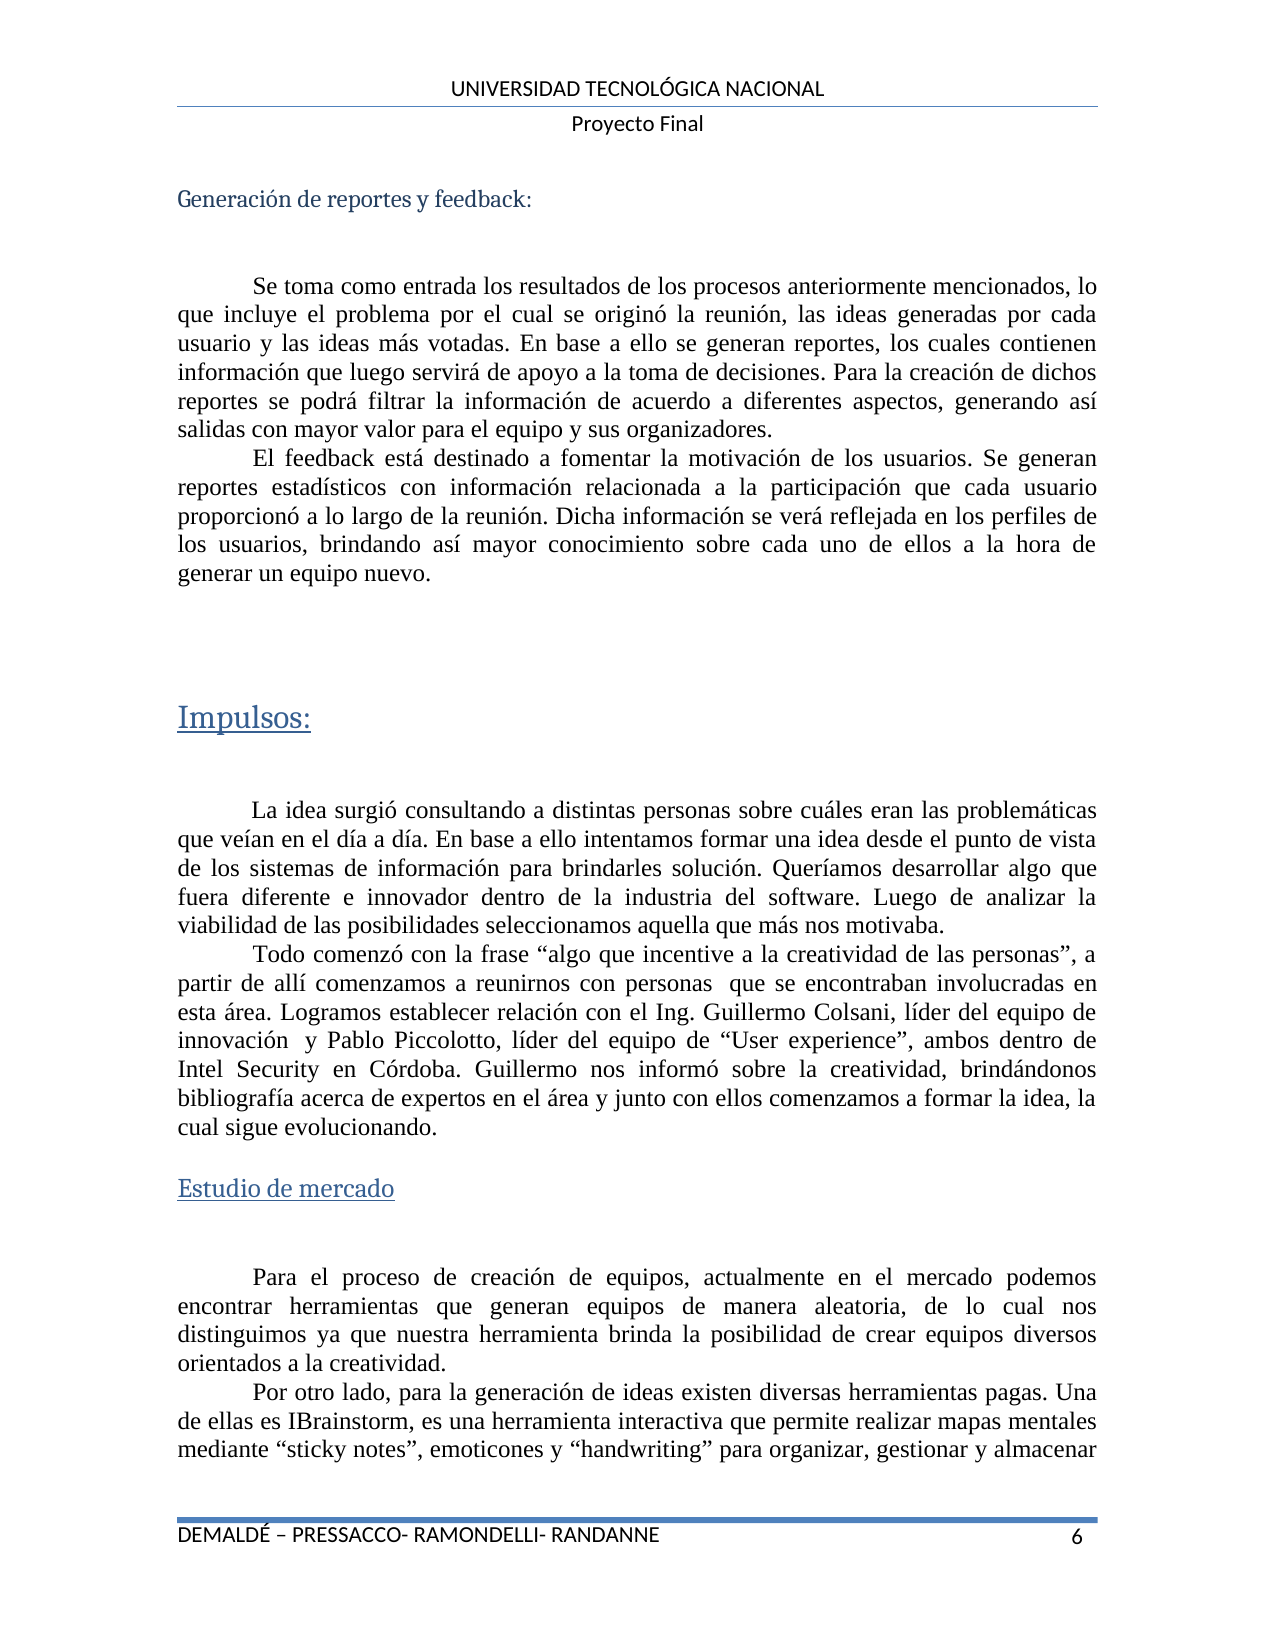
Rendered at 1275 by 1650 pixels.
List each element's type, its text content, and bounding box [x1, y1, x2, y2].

text Todo comenzó con la frase “algo que incentive a la creatividad de las personas”, a partir de allí comenzamos a reunirnos con personas que se encontraban involucradas en esta área. Logramos establecer relación con el Ing. Guillermo Colsani, líder del equipo de innovación y Pablo Piccolotto, líder del equipo de “User experience”, ambos dentro de Intel Security en Córdoba. Guillermo nos informó sobre la creatividad, brindándonos bibliografía acerca de expertos en el área y junto con ellos comenzamos a formar la idea, la cual sigue evolucionando. [177, 939, 1098, 1140]
subtitle Impulsos: [177, 698, 1098, 737]
subtitle Generación de reportes y feedback: [177, 185, 1098, 213]
text Se toma como entrada los resultados de los procesos anteriormente mencionados, lo que incluye el problema por el cual se originó la reunión, las ideas generadas por cada usuario y las ideas más votadas. En base a ello se generan reportes, los cuales contienen información que luego servirá de apoyo a la toma de decisiones. Para la creación de dichos reportes se podrá filtrar la información de acuerdo a diferentes aspectos, generando así salidas con mayor valor para el equipo y sus organizadores. [177, 271, 1098, 443]
text El feedback está destinado a fomentar la motivación de los usuarios. Se generan reportes estadísticos con información relacionada a la participación que cada usuario proporcionó a lo largo de la reunión. Dicha información se verá reflejada en los perfiles de los usuarios, brindando así mayor conocimiento sobre cada uno de ellos a la hora de generar un equipo nuevo. [177, 443, 1098, 587]
text Para el proceso de creación de equipos, actualmente en el mercado podemos encontrar herramientas que generan equipos de manera aleatoria, de lo cual nos distinguimos ya que nuestra herramienta brinda la posibilidad de crear equipos diversos orientados a la creatividad. [177, 1262, 1098, 1377]
text La idea surgió consultando a distintas personas sobre cuáles eran las problemáticas que veían en el día a día. En base a ello intentamos formar una idea desde el punto de vista de los sistemas de información para brindarles solución. Queríamos desarrollar algo que fuera diferente e innovador dentro de la industria del software. Luego de analizar la viabilidad de las posibilidades seleccionamos aquella que más nos motivaba. [177, 795, 1098, 939]
subtitle Estudio de mercado [177, 1173, 1098, 1204]
